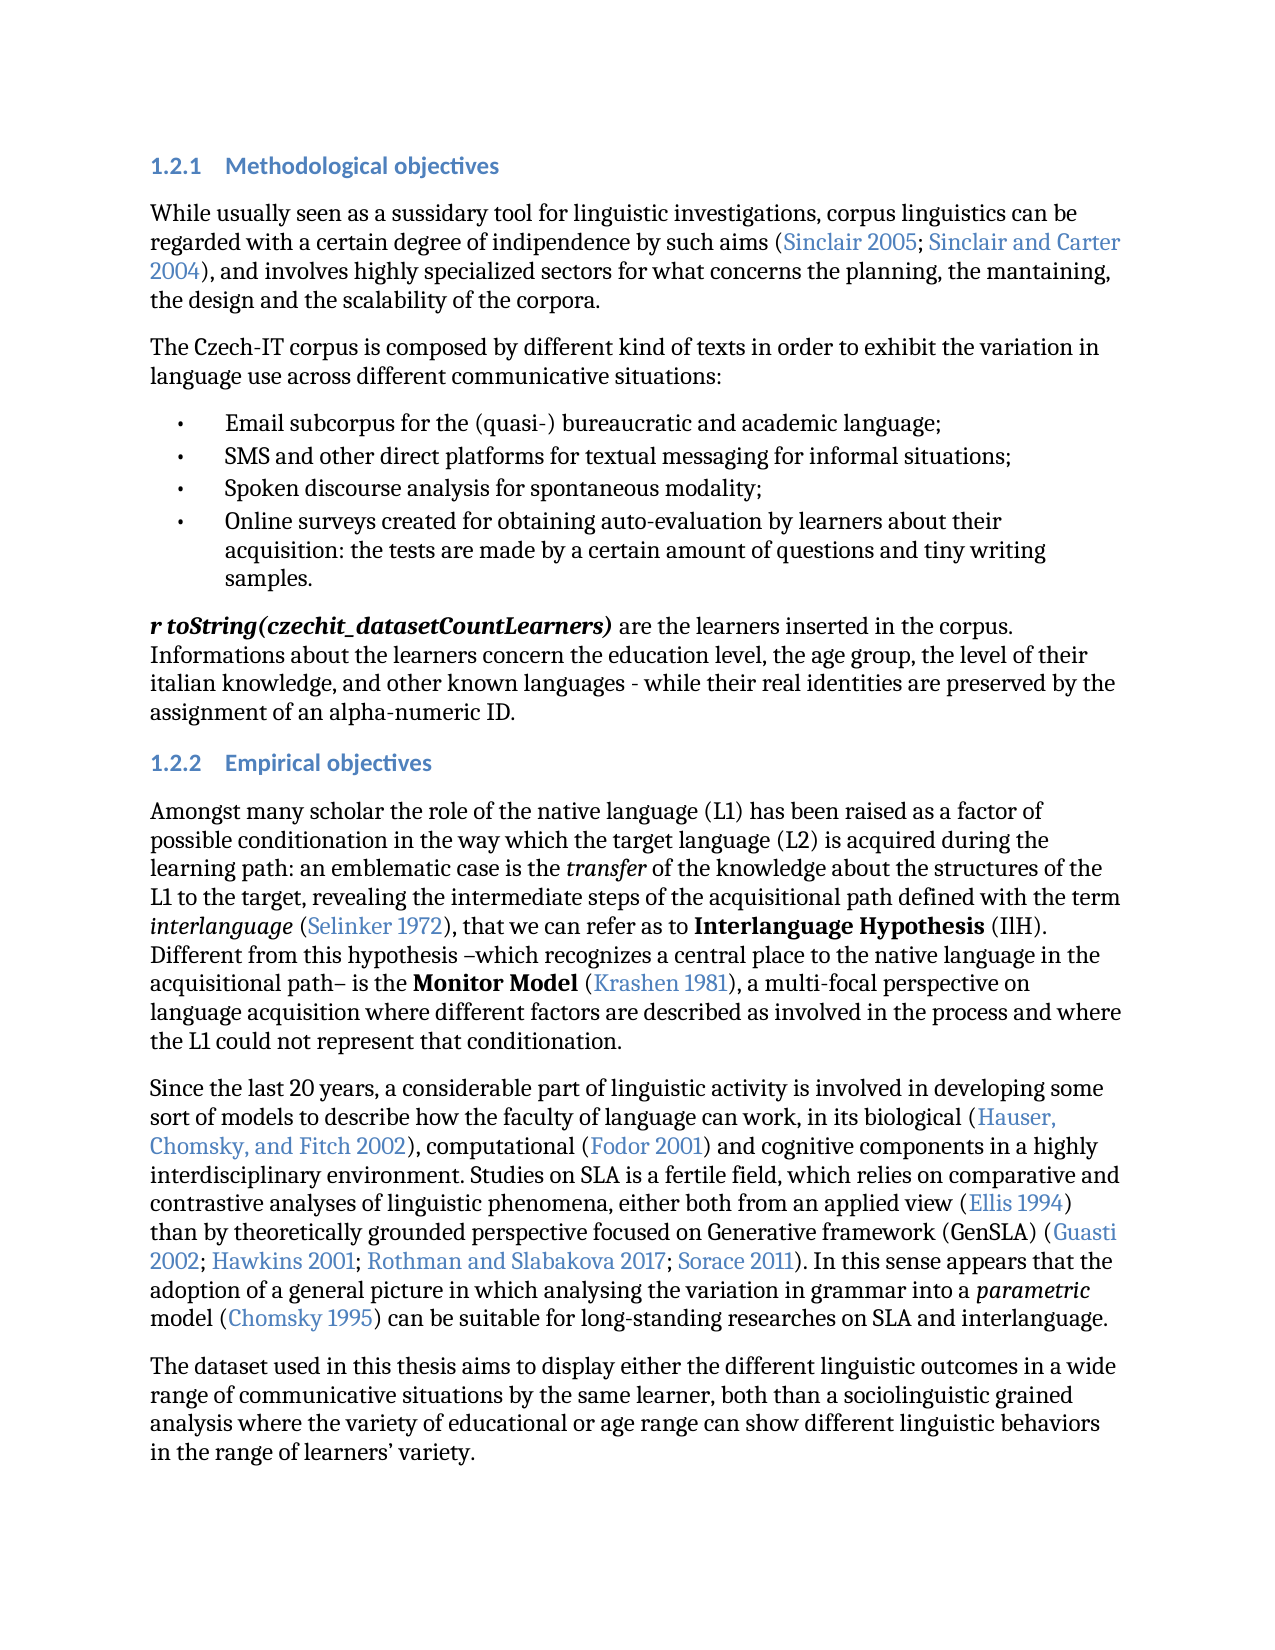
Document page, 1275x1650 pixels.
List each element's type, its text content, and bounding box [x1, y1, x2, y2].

list SMS and other direct platforms for textual messaging for informal situations; [175, 442, 1125, 471]
list Spoken discourse analysis for spontaneous modality; [175, 474, 1125, 503]
subtitle 1.2.2 Empirical objectives [150, 748, 1125, 778]
list Online surveys created for obtaining auto-evaluation by learners about their acquisition: the tests are made by a certain amount of questions and tiny writing samples. [175, 507, 1125, 593]
text r toString(czechit_datasetCountLearners) are the learners inserted in the corpus. Informations about the learners concern the education level, the age group, the level of their italian knowledge, and other known languages - while their real identities are preserved by the assignment of an alpha-numeric ID. [150, 612, 1125, 727]
text Amongst many scholar the role of the native language (L1) has been raised as a factor of possible conditionation in the way which the target language (L2) is acquired during the learning path: an emblematic case is the transfer of the knowledge about the structures of the L1 to the target, revealing the intermediate steps of the acquisitional path defined with the term interlanguage (Selinker 1972), that we can refer as to Interlanguage Hypothesis (IlH). Different from this hypothesis –which recognizes a central place to the native language in the acquisitional path– is the Monitor Model (Krashen 1981), a multi-focal perspective on language acquisition where different factors are described as involved in the process and where the L1 could not represent that conditionation. [150, 797, 1125, 1056]
list Email subcorpus for the (quasi-) bureaucratic and academic language; [175, 409, 1125, 438]
subtitle 1.2.1 Methodological objectives [150, 150, 1125, 181]
